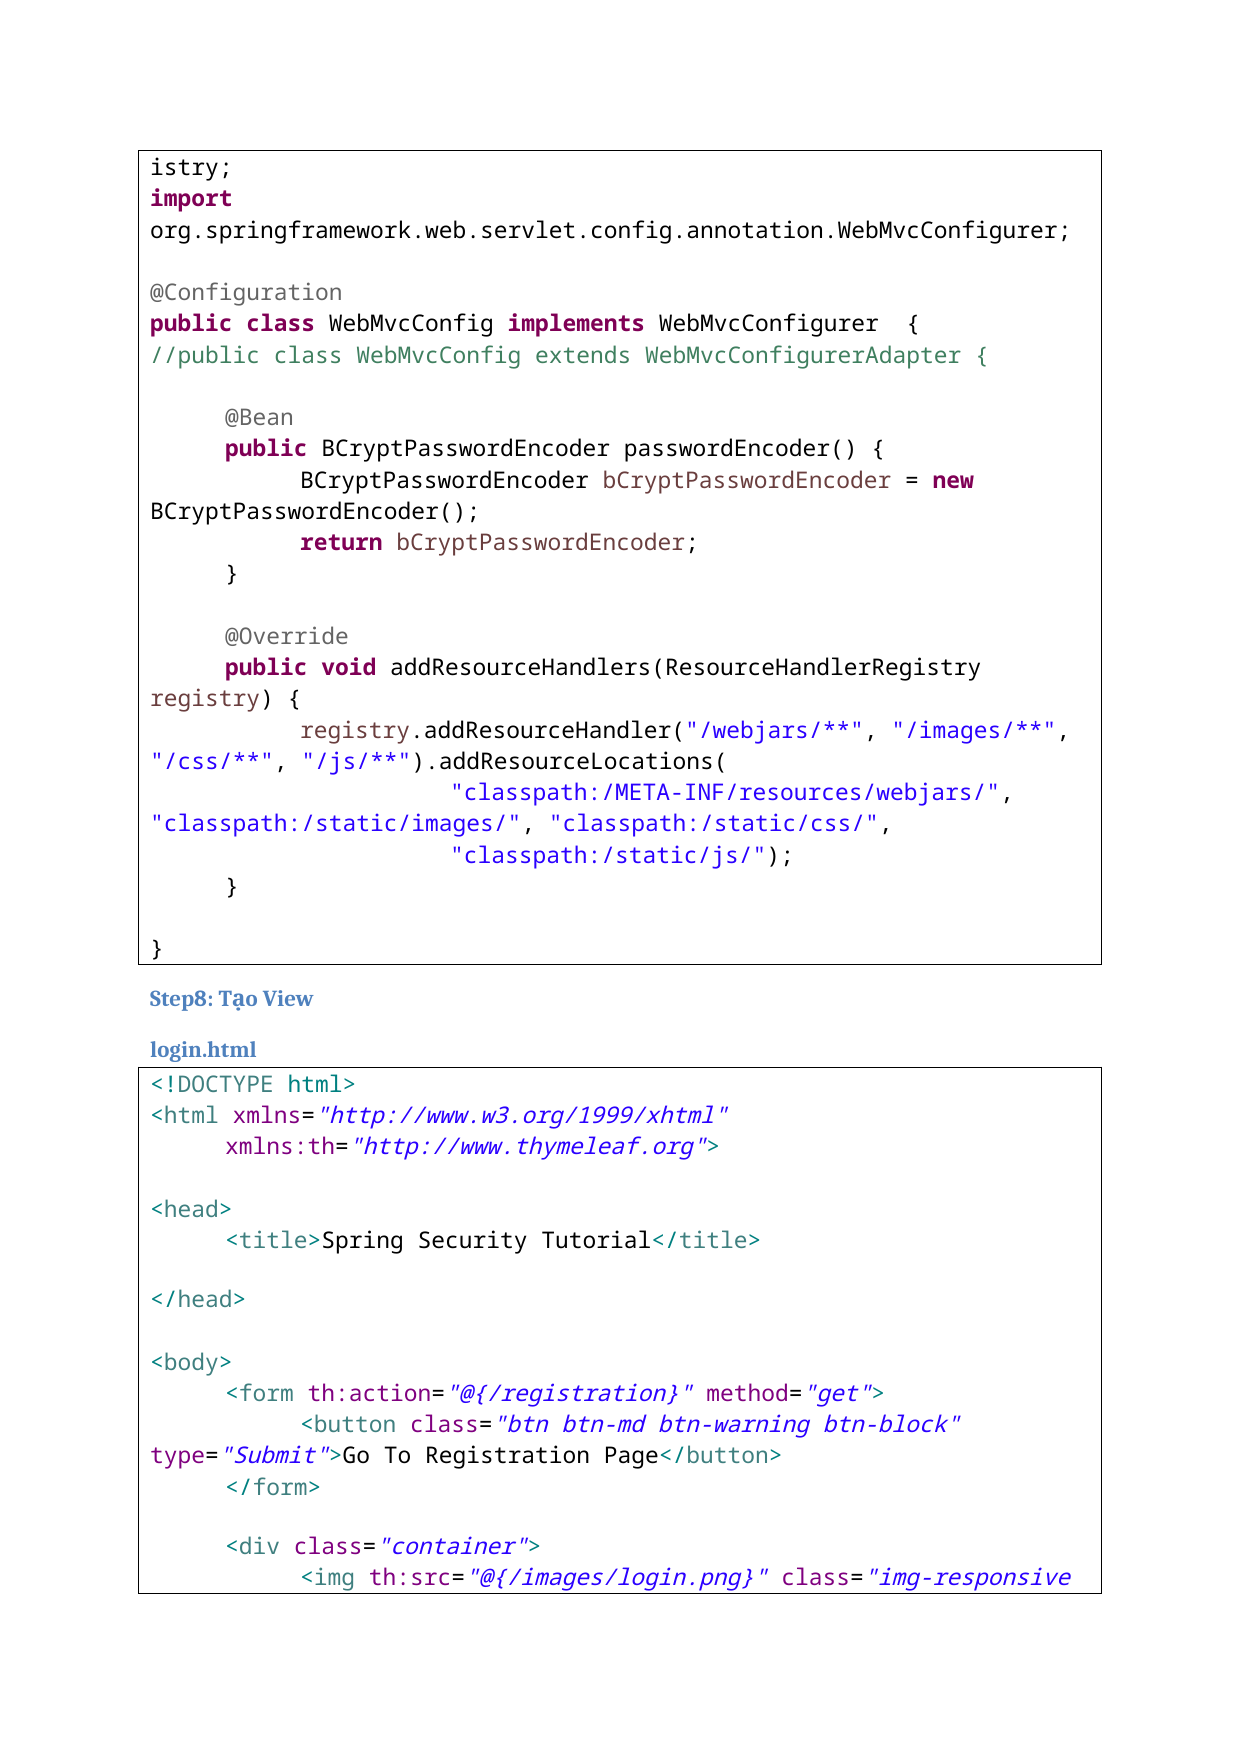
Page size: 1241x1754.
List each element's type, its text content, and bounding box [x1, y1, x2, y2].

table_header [139, 151, 1101, 963]
subtitle login.html [150, 1036, 1090, 1063]
subtitle Step8: Tạo View [150, 985, 1090, 1012]
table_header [139, 1068, 1101, 1592]
